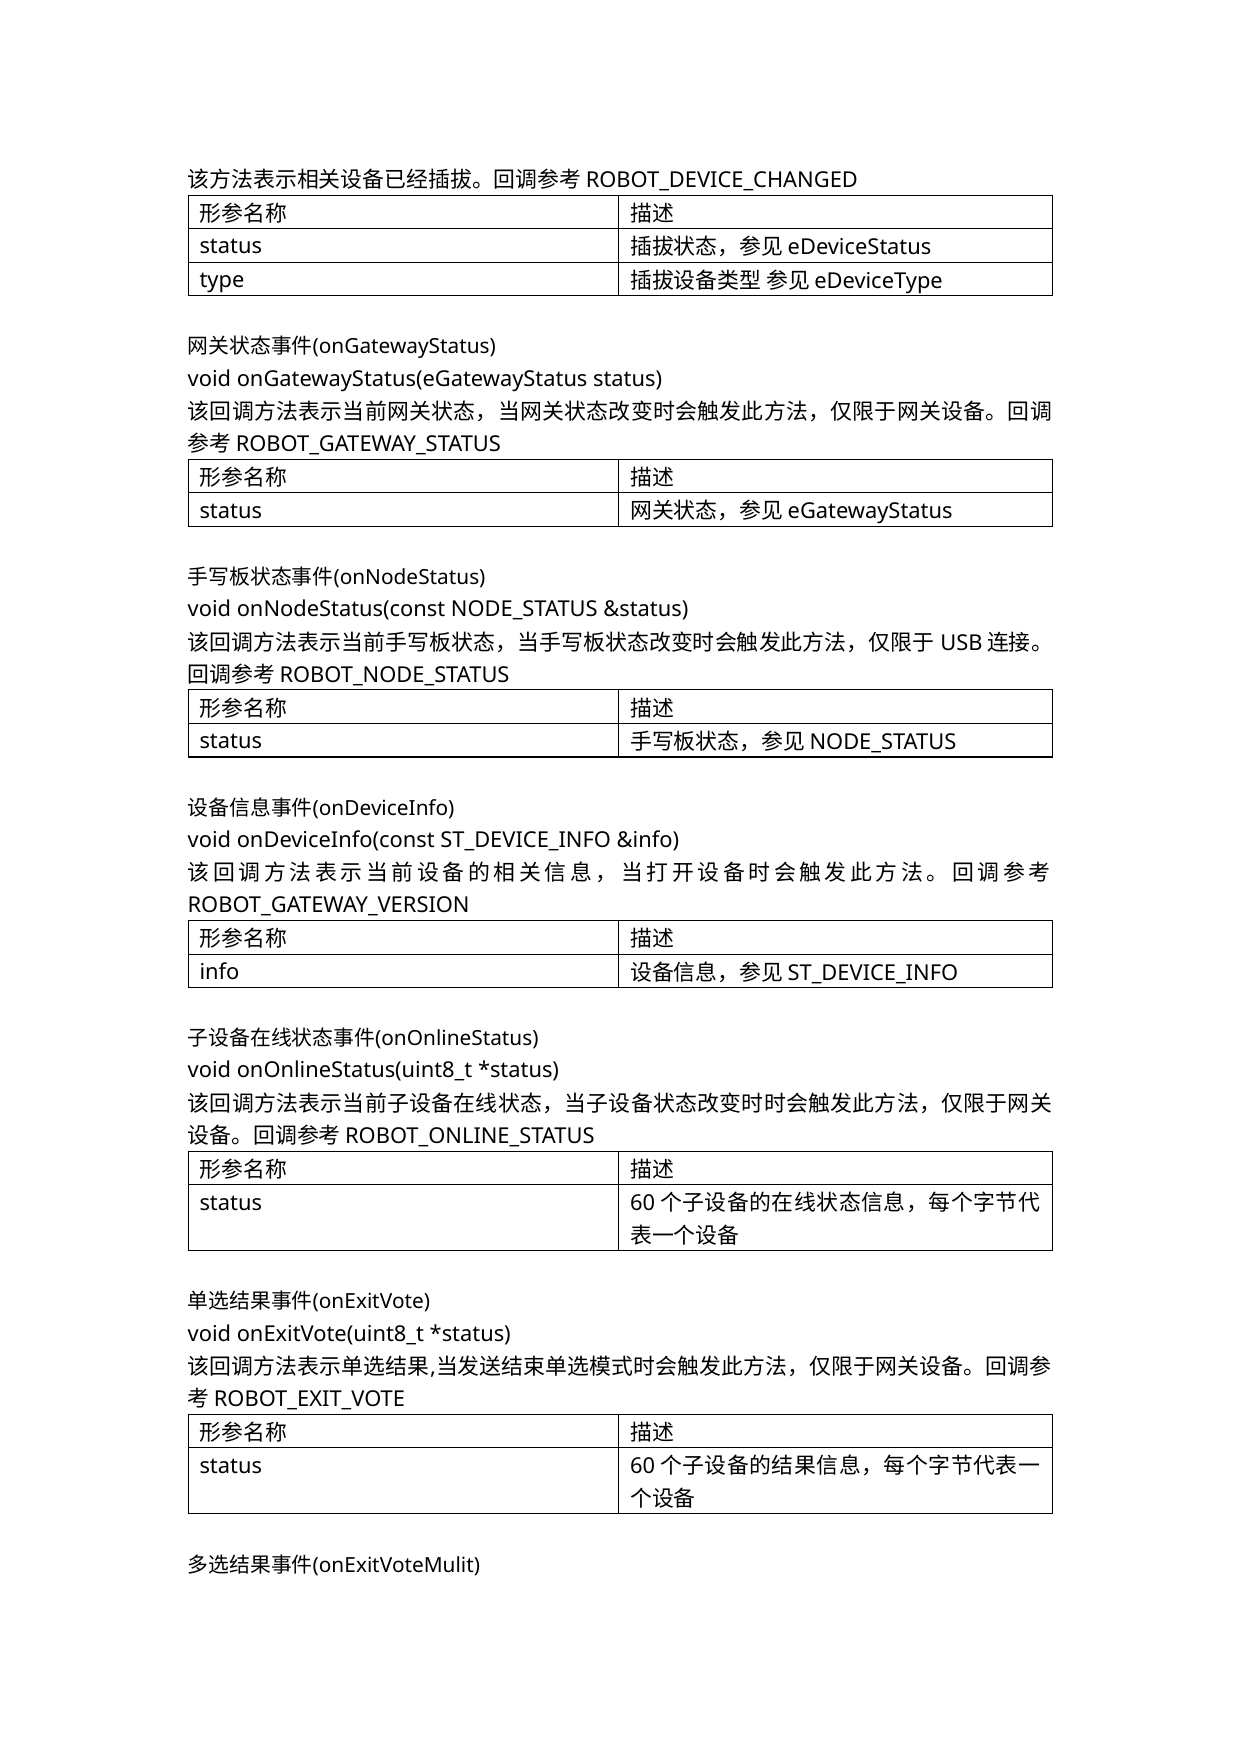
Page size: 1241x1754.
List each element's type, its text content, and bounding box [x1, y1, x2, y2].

table_header 形参名称 [189, 196, 618, 228]
text 设备信息事件(onDeviceInfo) [187, 790, 1053, 822]
table_cell 60个子设备的结果信息，每个字节代表一个设备 [619, 1448, 1052, 1513]
table_cell 插拔状态，参见eDeviceStatus [619, 229, 1052, 262]
text 网关状态事件(onGatewayStatus) [187, 329, 1053, 361]
table_cell status [189, 1185, 618, 1250]
table_header 形参名称 [189, 1415, 618, 1447]
table_header 描述 [619, 690, 1052, 723]
text void onExitVote(uint8_t *status) [187, 1316, 1053, 1349]
text void onOnlineStatus(uint8_t *status) [187, 1053, 1053, 1086]
text void onDeviceInfo(const ST_DEVICE_INFO &info) [187, 822, 1053, 855]
table_cell 60个子设备的在线状态信息，每个字节代表一个设备 [619, 1185, 1052, 1250]
table_cell status [189, 229, 618, 262]
text 该回调方法表示当前子设备在线状态，当子设备状态改变时时会触发此方法，仅限于网关设备。回调参考ROBOT_ONLINE_STATUS [187, 1086, 1053, 1151]
text void onNodeStatus(const NODE_STATUS &status) [187, 592, 1053, 624]
table_cell status [189, 1448, 618, 1513]
text 子设备在线状态事件(onOnlineStatus) [187, 1021, 1053, 1053]
table_header 描述 [619, 196, 1052, 228]
text 该回调方法表示当前设备的相关信息，当打开设备时会触发此方法。回调参考ROBOT_GATEWAY_VERSION [187, 855, 1053, 920]
table_header 形参名称 [189, 921, 618, 953]
table_cell type [189, 263, 618, 295]
text void onGatewayStatus(eGatewayStatus status) [187, 361, 1053, 394]
text 手写板状态事件(onNodeStatus) [187, 559, 1053, 592]
text 多选结果事件(onExitVoteMulit) [187, 1547, 1053, 1579]
table_header 描述 [619, 921, 1052, 953]
table_cell 插拔设备类型 参见eDeviceType [619, 263, 1052, 295]
table_cell status [189, 724, 618, 756]
table_cell info [189, 955, 618, 987]
table_header 描述 [619, 1415, 1052, 1447]
table_cell status [189, 493, 618, 526]
text 单选结果事件(onExitVote) [187, 1284, 1053, 1316]
table_cell 网关状态，参见eGatewayStatus [619, 493, 1052, 526]
text 该方法表示相关设备已经插拔。回调参考ROBOT_DEVICE_CHANGED [187, 162, 1053, 194]
table_header 描述 [619, 1152, 1052, 1184]
text 该回调方法表示单选结果,当发送结束单选模式时会触发此方法，仅限于网关设备。回调参考ROBOT_EXIT_VOTE [187, 1349, 1053, 1414]
table_header 描述 [619, 460, 1052, 492]
table_cell 设备信息，参见ST_DEVICE_INFO [619, 955, 1052, 987]
table_header 形参名称 [189, 1152, 618, 1184]
table_header 形参名称 [189, 460, 618, 492]
table_header 形参名称 [189, 690, 618, 723]
text 该回调方法表示当前网关状态，当网关状态改变时会触发此方法，仅限于网关设备。回调参考ROBOT_GATEWAY_STATUS [187, 394, 1053, 459]
table_cell 手写板状态，参见NODE_STATUS [619, 724, 1052, 756]
text 该回调方法表示当前手写板状态，当手写板状态改变时会触发此方法，仅限于USB连接。回调参考ROBOT_NODE_STATUS [187, 624, 1053, 689]
